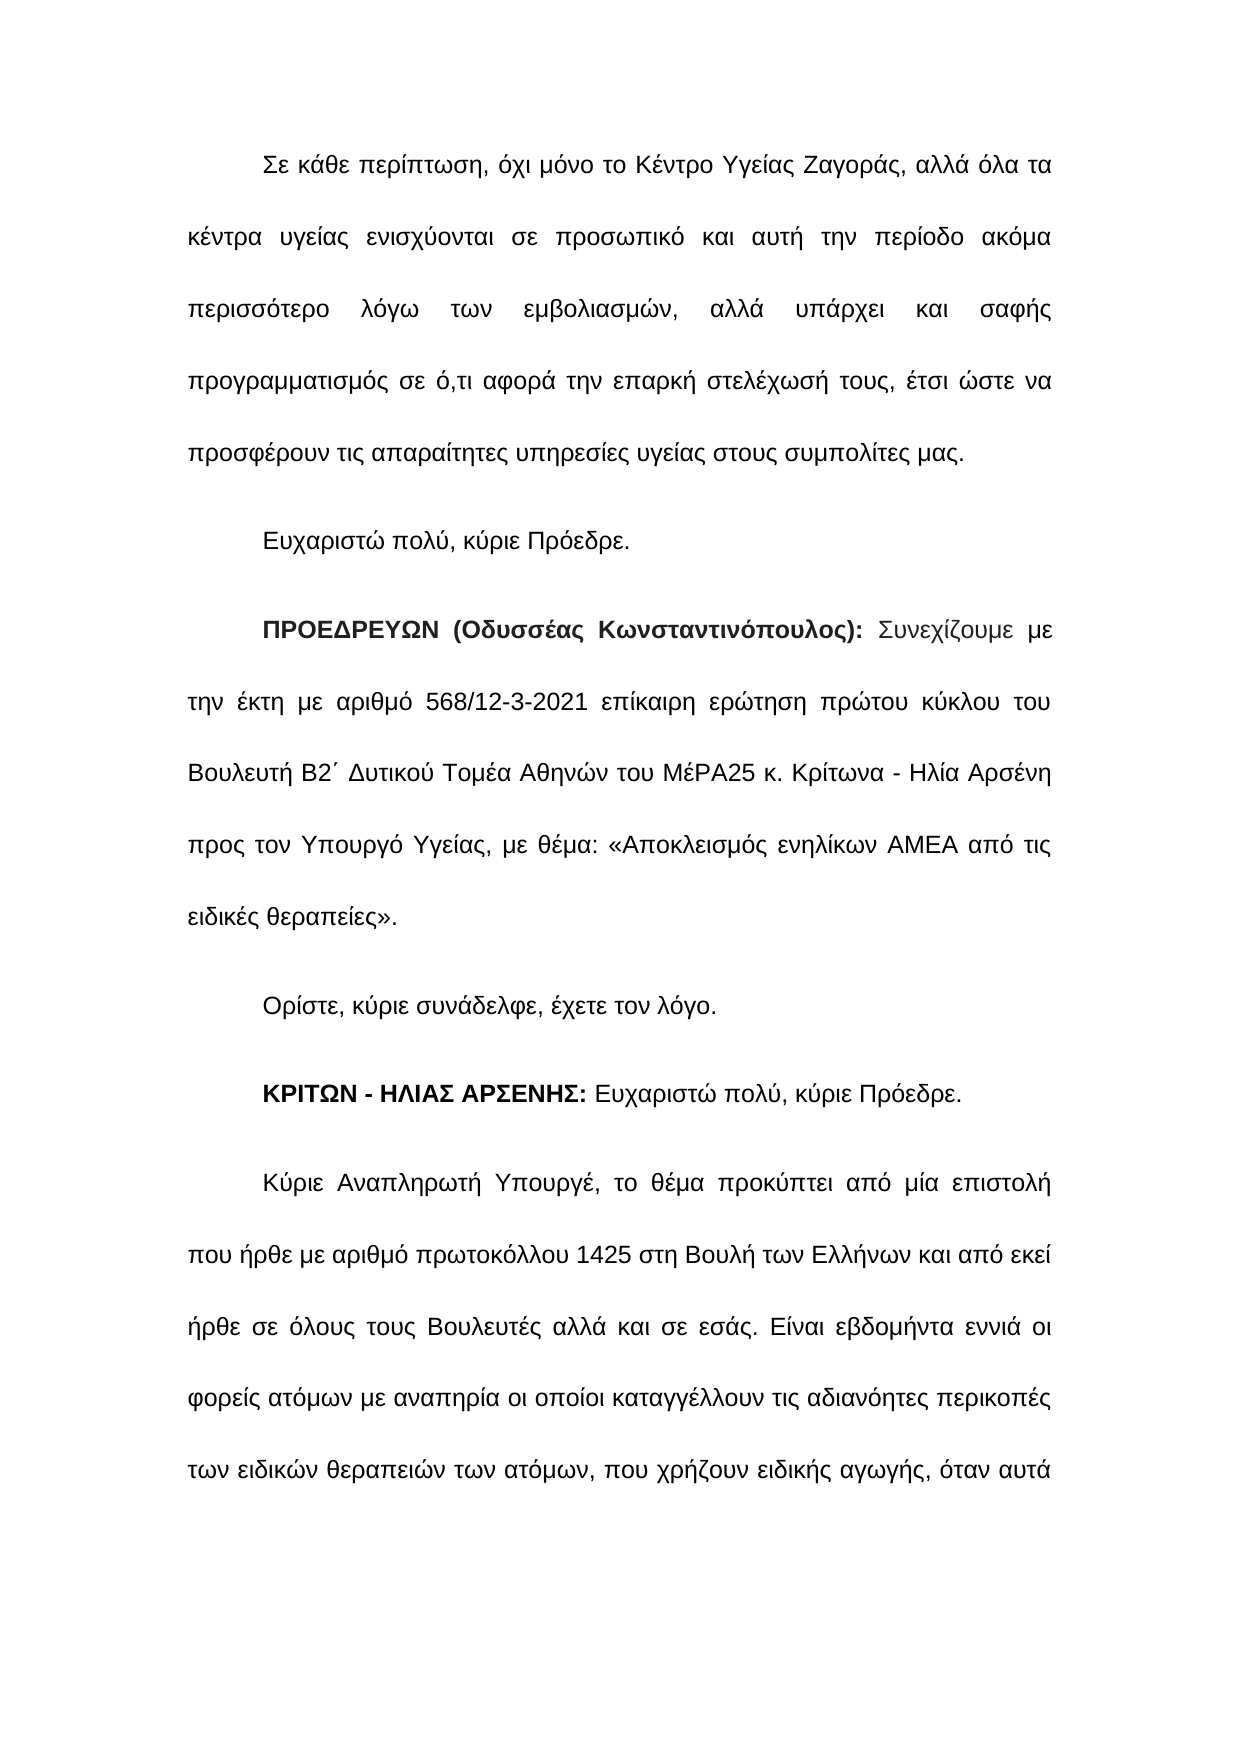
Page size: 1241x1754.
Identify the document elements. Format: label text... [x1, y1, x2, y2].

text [187, 1168, 1053, 1484]
text ΠΡΟΕΔΡΕΥΩΝ (Οδυσσέας Κωνσταντινόπουλος): Συνεχίζουμε με την έκτη με αριθμό 568/12-3-2021 επίκαιρη ερώτηση πρώτου κύκλου του Βουλευτή Β2΄ Δυτικού Τομέα Αθηνών του ΜέΡΑ25 κ. Κρίτωνα - Ηλία Αρσένη προς τον Υπουργό Υγείας, με θέμα: «Αποκλεισμός ενηλίκων ΑΜΕΑ από τις ειδικές θεραπείες». [187, 614, 1053, 931]
text Ορίστε, κύριε συνάδελφε, έχετε τον λόγο. [187, 991, 1053, 1019]
text Σε κάθε περίπτωση, όχι μόνο το Κέντρο Υγείας Ζαγοράς, αλλά όλα τα κέντρα υγείας ενισχύονται σε προσωπικό και αυτή την περίοδο ακόμα περισσότερο λόγω των εμβολιασμών, αλλά υπάρχει και σαφής προγραμματισμός σε ό,τι αφορά την επαρκή στελέχωσή τους, έτσι ώστε να προσφέρουν τις απαραίτητες υπηρεσίες υγείας στους συμπολίτες μας. [187, 150, 1053, 466]
text ΚΡΙΤΩΝ - ΗΛΙΑΣ ΑΡΣΕΝΗΣ: Ευχαριστώ πολύ, κύριε Πρόεδρε. [187, 1079, 1053, 1108]
text Ευχαριστώ πολύ, κύριε Πρόεδρε. [187, 526, 1053, 555]
